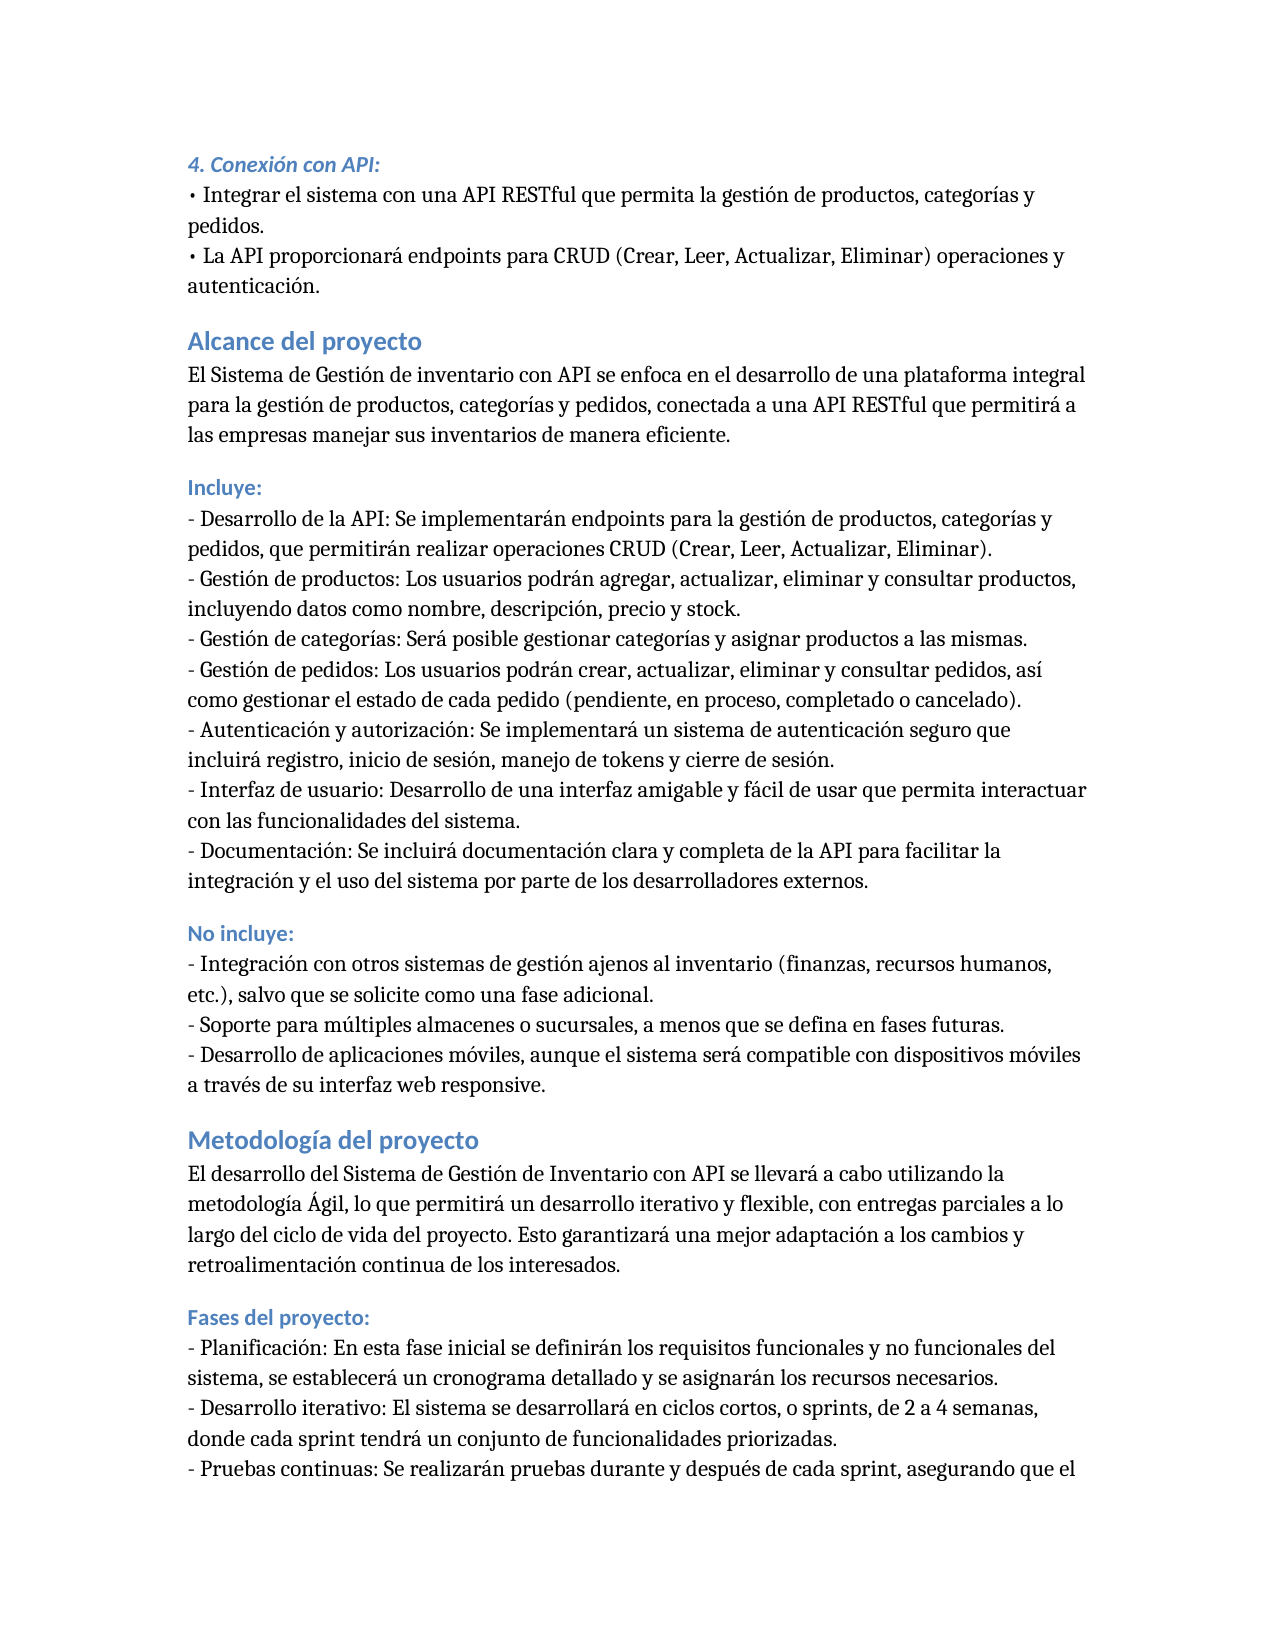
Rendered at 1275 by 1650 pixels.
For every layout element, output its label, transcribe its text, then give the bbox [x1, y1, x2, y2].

subtitle Metodología del proyecto [187, 1123, 1087, 1156]
text - Integración con otros sistemas de gestión ajenos al inventario (finanzas, recursos humanos, etc.), salvo que se solicite como una fase adicional. - Soporte para múltiples almacenes o sucursales, a menos que se defina en fases futuras. - Desarrollo de aplicaciones móviles, aunque el sistema será compatible con dispositivos móviles a través de su interfaz web responsive. [187, 951, 1087, 1098]
text El desarrollo del Sistema de Gestión de Inventario con API se llevará a cabo utilizando la metodología Ágil, lo que permitirá un desarrollo iterativo y flexible, con entregas parciales a lo largo del ciclo de vida del proyecto. Esto garantizará una mejor adaptación a los cambios y retroalimentación continua de los interesados. [187, 1161, 1087, 1278]
text - Desarrollo de la API: Se implementarán endpoints para la gestión de productos, categorías y pedidos, que permitirán realizar operaciones CRUD (Crear, Leer, Actualizar, Eliminar). - Gestión de productos: Los usuarios podrán agregar, actualizar, eliminar y consultar productos, incluyendo datos como nombre, descripción, precio y stock. - Gestión de categorías: Será posible gestionar categorías y asignar productos a las mismas. - Gestión de pedidos: Los usuarios podrán crear, actualizar, eliminar y consultar pedidos, así como gestionar el estado de cada pedido (pendiente, en proceso, completado o cancelado). - Autenticación y autorización: Se implementará un sistema de autenticación seguro que incluirá registro, inicio de sesión, manejo de tokens y cierre de sesión. - Interfaz de usuario: Desarrollo de una interfaz amigable y fácil de usar que permita interactuar con las funcionalidades del sistema. - Documentación: Se incluirá documentación clara y completa de la API para facilitar la integración y el uso del sistema por parte de los desarrolladores externos. [187, 505, 1087, 894]
text El Sistema de Gestión de inventario con API se enfoca en el desarrollo de una plataforma integral para la gestión de productos, categorías y pedidos, conectada a una API RESTful que permitirá a las empresas manejar sus inventarios de manera eficiente. [187, 362, 1087, 448]
subtitle No incluye: [187, 919, 1087, 947]
subtitle 4. Conexión con API: [187, 150, 1087, 178]
subtitle Alcance del proyecto [187, 324, 1087, 357]
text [187, 1335, 1087, 1482]
text • Integrar el sistema con una API RESTful que permita la gestión de productos, categorías y pedidos. • La API proporcionará endpoints para CRUD (Crear, Leer, Actualizar, Eliminar) operaciones y autenticación. [187, 182, 1087, 299]
subtitle Incluye: [187, 473, 1087, 501]
subtitle Fases del proyecto: [187, 1303, 1087, 1331]
